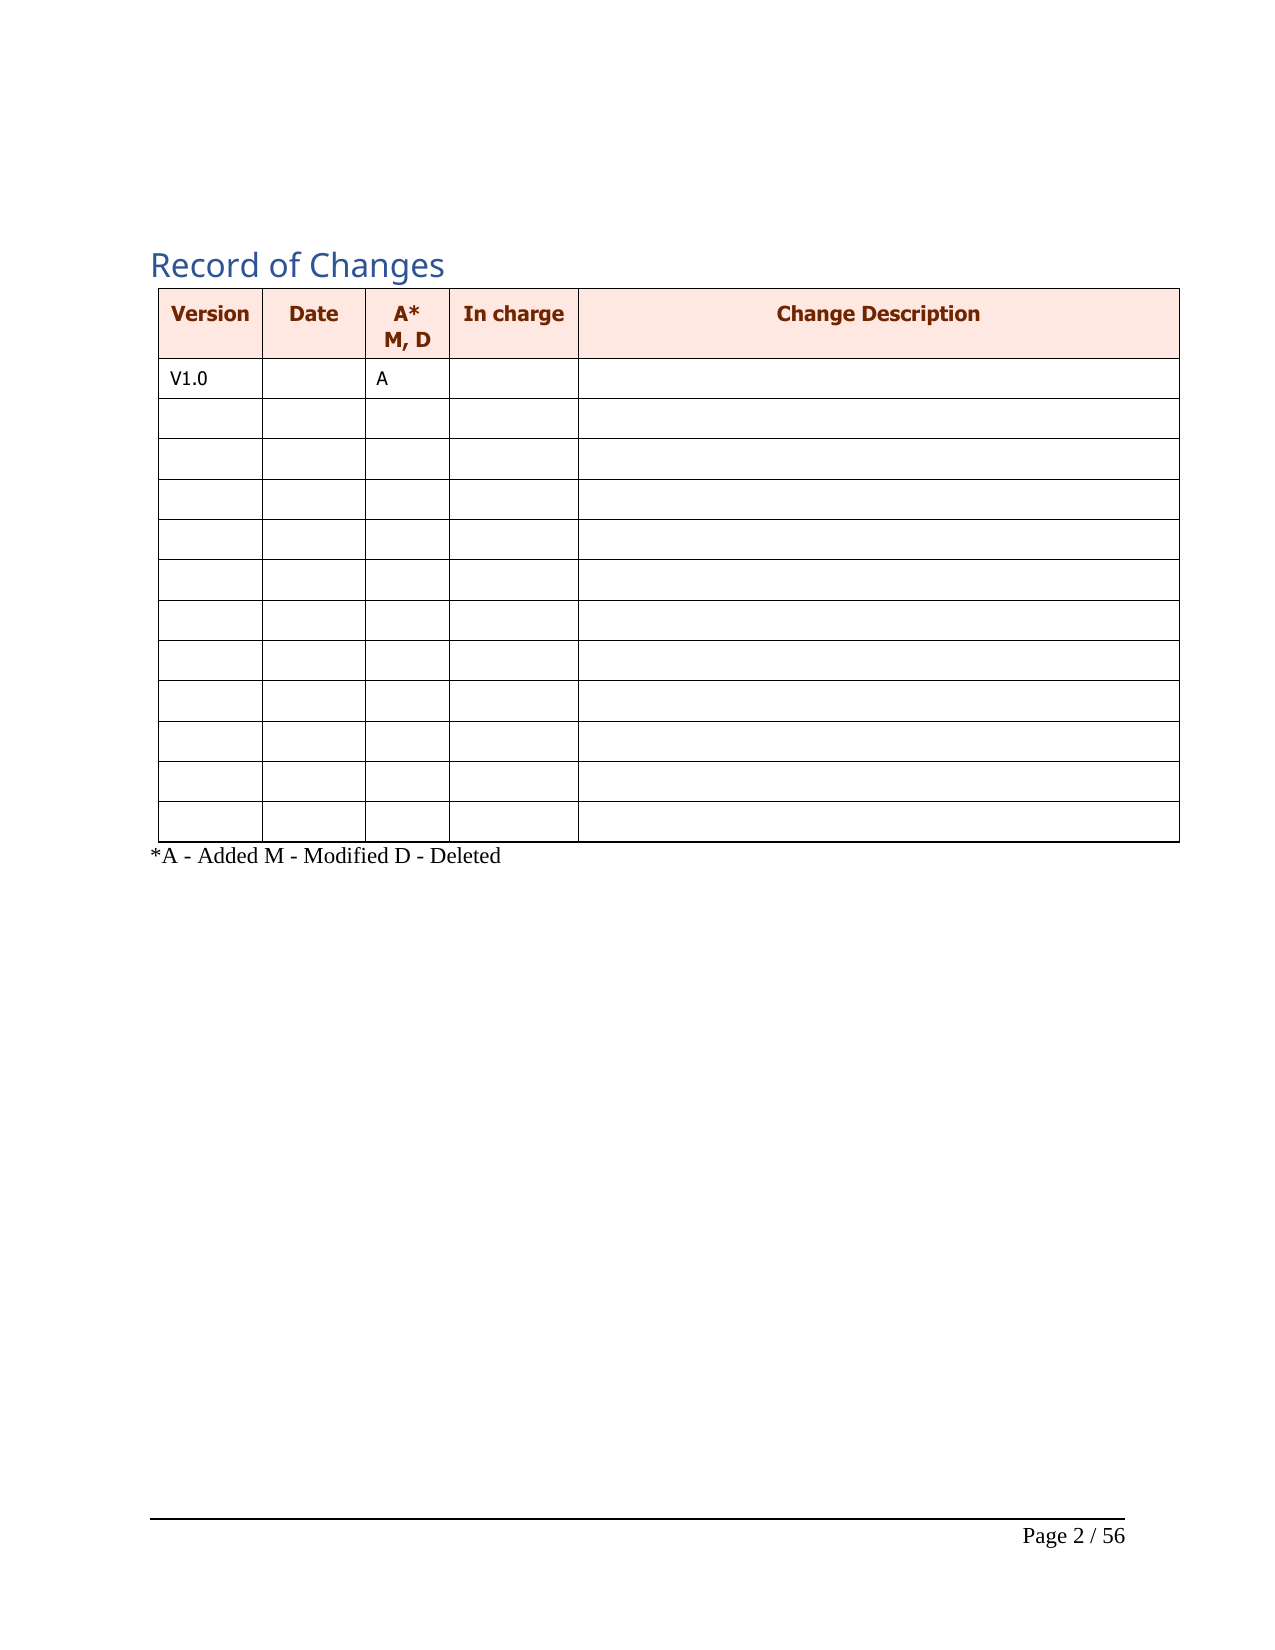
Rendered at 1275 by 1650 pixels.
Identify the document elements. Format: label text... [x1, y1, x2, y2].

table_cell [579, 641, 1179, 680]
table_cell [579, 480, 1179, 519]
table_cell [159, 601, 262, 640]
table_cell [159, 762, 262, 801]
table_cell [579, 762, 1179, 801]
table_cell [579, 601, 1179, 640]
table_cell [159, 560, 262, 599]
table_cell [263, 359, 365, 398]
table_cell [263, 480, 365, 519]
table_cell [263, 802, 365, 841]
table_cell [450, 399, 578, 438]
table_cell [450, 359, 578, 398]
table_cell [579, 560, 1179, 599]
table_cell [366, 480, 449, 519]
table_cell [263, 762, 365, 801]
table_cell [263, 641, 365, 680]
table_cell V1.0 [159, 359, 262, 398]
table_cell [159, 399, 262, 438]
subtitle Record of Changes [150, 242, 1125, 287]
table_cell [263, 520, 365, 559]
table_cell [450, 520, 578, 559]
table_cell [263, 399, 365, 438]
table_cell [159, 480, 262, 519]
table_header Date [263, 289, 365, 358]
table_cell [579, 399, 1179, 438]
table_cell [366, 399, 449, 438]
table_cell [450, 762, 578, 801]
table_cell [159, 681, 262, 721]
table_cell [366, 601, 449, 640]
table_cell [366, 439, 449, 479]
table_cell [263, 681, 365, 721]
table_cell [366, 681, 449, 721]
table_cell [579, 359, 1179, 398]
table_cell [450, 439, 578, 479]
table_cell [579, 520, 1179, 559]
table_cell [579, 681, 1179, 721]
table_cell [263, 560, 365, 599]
table_cell [159, 802, 262, 841]
table_cell [263, 722, 365, 761]
table_cell [450, 641, 578, 680]
table_cell [579, 722, 1179, 761]
table_cell [263, 601, 365, 640]
table_header In charge [450, 289, 578, 358]
table_cell [159, 722, 262, 761]
table_header A* M, D [366, 289, 449, 358]
table_cell [263, 439, 365, 479]
table_cell [366, 560, 449, 599]
table_cell [450, 681, 578, 721]
table_cell [159, 520, 262, 559]
table_cell [450, 480, 578, 519]
table_cell A [366, 359, 449, 398]
table_cell [579, 802, 1179, 841]
table_cell [366, 641, 449, 680]
table_cell [366, 802, 449, 841]
text *A - Added M - Modified D - Deleted [150, 842, 1125, 869]
table_cell [159, 641, 262, 680]
table_cell [366, 762, 449, 801]
table_cell [450, 802, 578, 841]
table_cell [450, 722, 578, 761]
table_cell [366, 520, 449, 559]
table_cell [450, 601, 578, 640]
table_header Version [159, 289, 262, 358]
table_cell [366, 722, 449, 761]
table_header Change Description [579, 289, 1179, 358]
table_cell [579, 439, 1179, 479]
table_cell [450, 560, 578, 599]
table_cell [159, 439, 262, 479]
